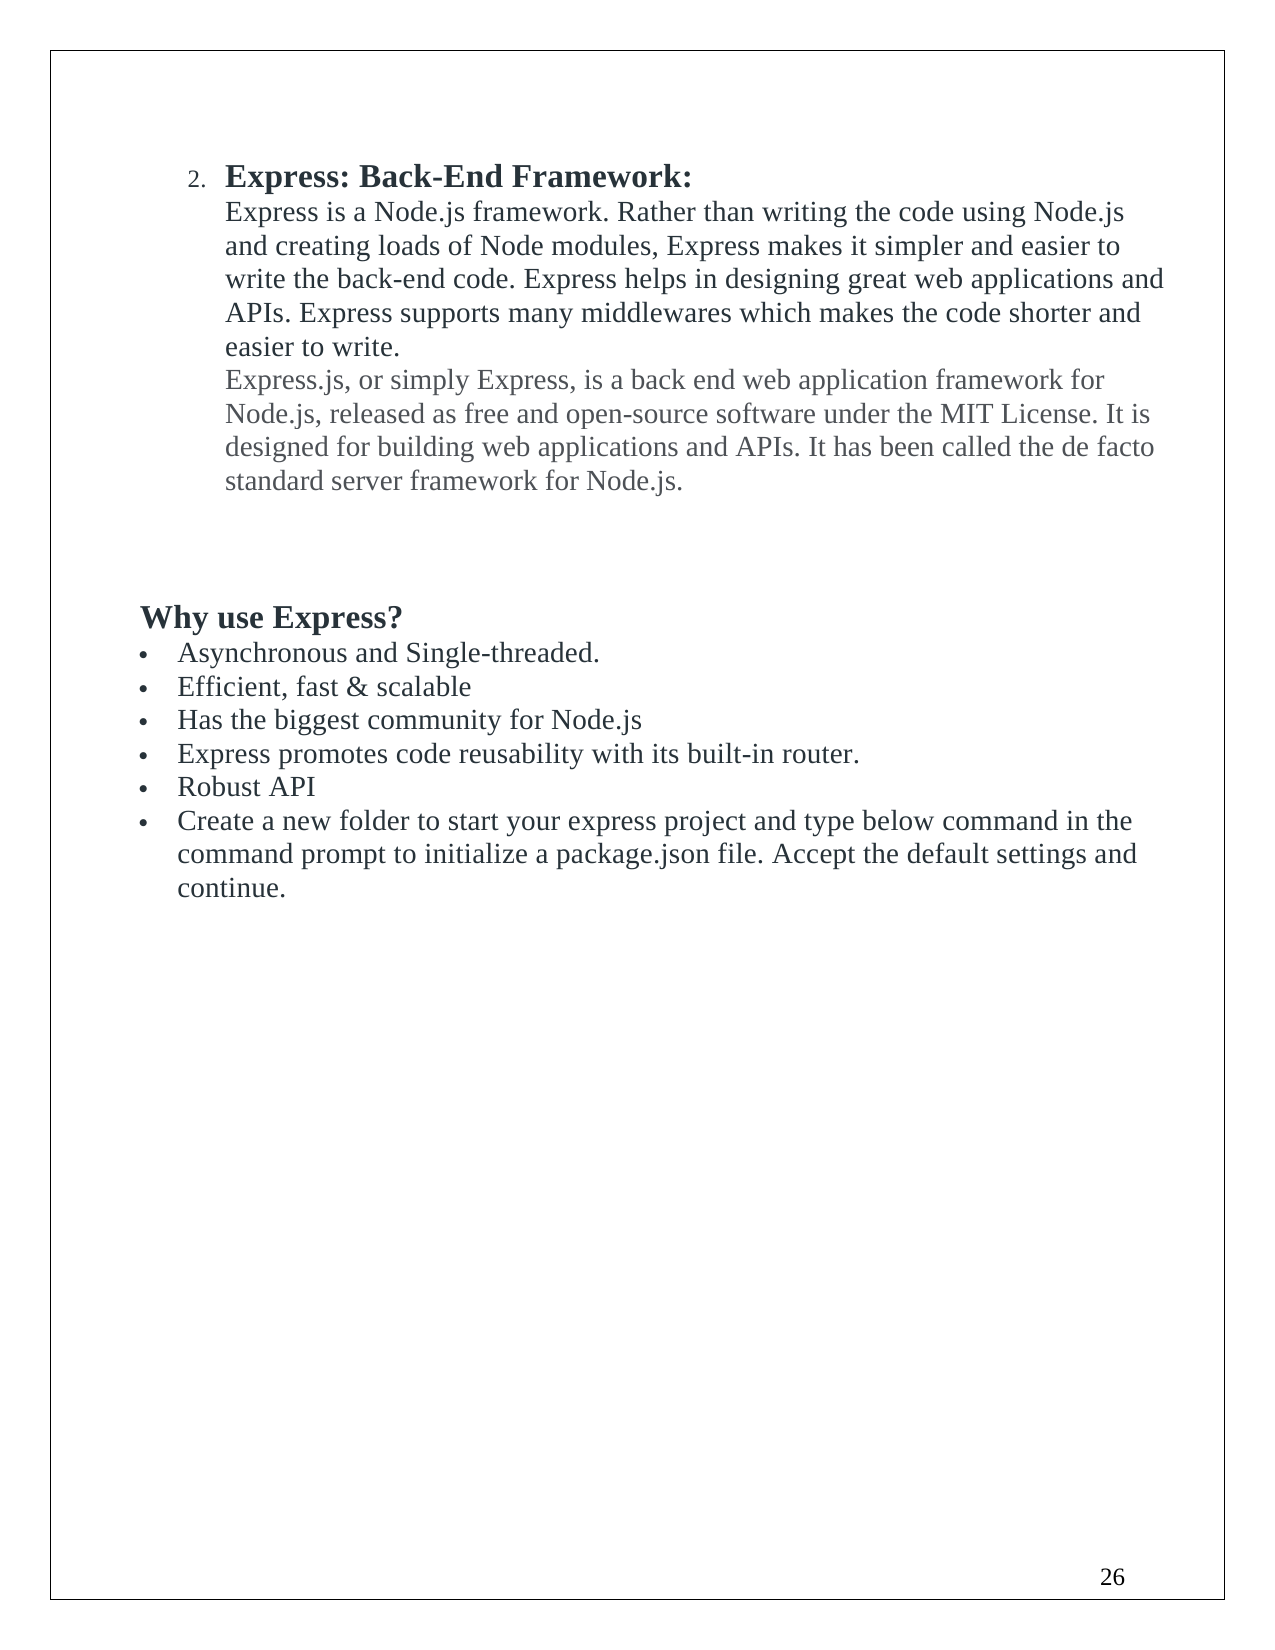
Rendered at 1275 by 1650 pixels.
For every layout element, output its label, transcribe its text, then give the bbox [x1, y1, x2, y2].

list Express promotes code reusability with its built-in router. [139, 736, 1171, 769]
list Express: Back-End Framework: Express is a Node.js framework. Rather than writing the code using Node.js and creating loads of Node modules, Express makes it simpler and easier to write the back-end code. Express helps in designing great web applications and APIs. Express supports many middlewares which makes the code shorter and easier to write. [187, 156, 1171, 362]
text Why use Express? [139, 597, 1171, 635]
list Express.js, or simply Express, is a back end web application framework for Node.js, released as free and open-source software under the MIT License. It is designed for building web applications and APIs. It has been called the de facto standard server framework for Node.js. [691, 362, 1171, 496]
list Asynchronous and Single-threaded. [139, 635, 1171, 669]
list Has the biggest community for Node.js [139, 702, 1171, 736]
list Efficient, fast & scalable [139, 669, 1171, 702]
list Create a new folder to start your express project and type below command in the command prompt to initialize a package.json file. Accept the default settings and continue. [139, 803, 1171, 904]
list Robust API [139, 769, 1171, 803]
